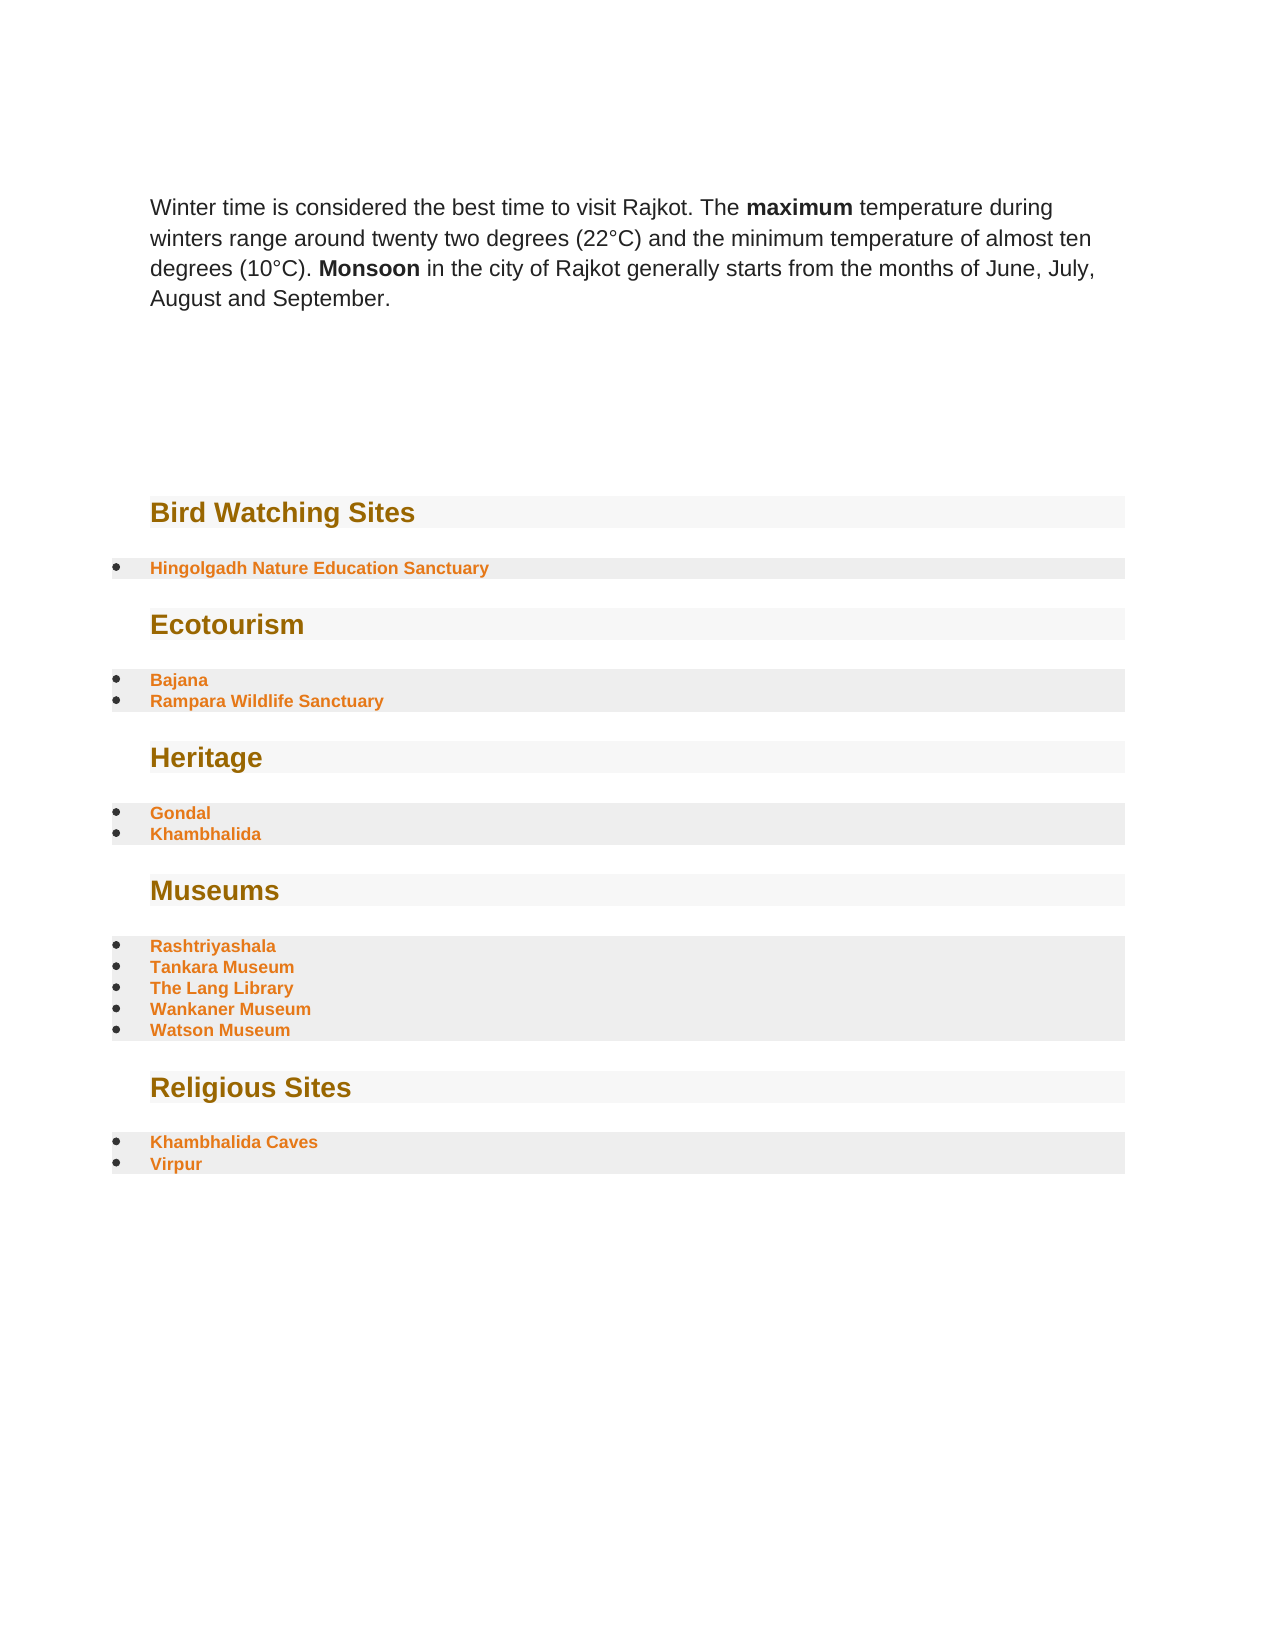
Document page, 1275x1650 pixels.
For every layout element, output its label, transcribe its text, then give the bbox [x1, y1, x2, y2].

list Tankara Museum [112, 957, 1125, 978]
text Religious Sites [150, 1071, 1125, 1103]
text Heritage [150, 741, 1125, 773]
list Gondal [112, 803, 1125, 824]
text Bird Watching Sites [150, 496, 1125, 528]
list Watson Museum [112, 1020, 1125, 1041]
list Bajana [112, 669, 1125, 691]
list The Lang Library [112, 978, 1125, 999]
text Ecotourism [150, 608, 1125, 640]
list Rampara Wildlife Sanctuary [112, 691, 1125, 712]
list Wankaner Museum [112, 999, 1125, 1020]
list Hingolgadh Nature Education Sanctuary [112, 558, 1125, 579]
list Khambhalida Caves [112, 1132, 1125, 1153]
list Virpur [112, 1153, 1125, 1174]
list Rashtriyashala [112, 936, 1125, 957]
list Khambhalida [112, 824, 1125, 845]
text Museums [150, 874, 1125, 906]
text Winter time is considered the best time to visit Rajkot. The maximum temperature during winters range around twenty two degrees (22°C) and the minimum temperature of almost ten degrees (10°C). Monsoon in the city of Rajkot generally starts from the months of June, July, August and September. [150, 194, 1125, 311]
